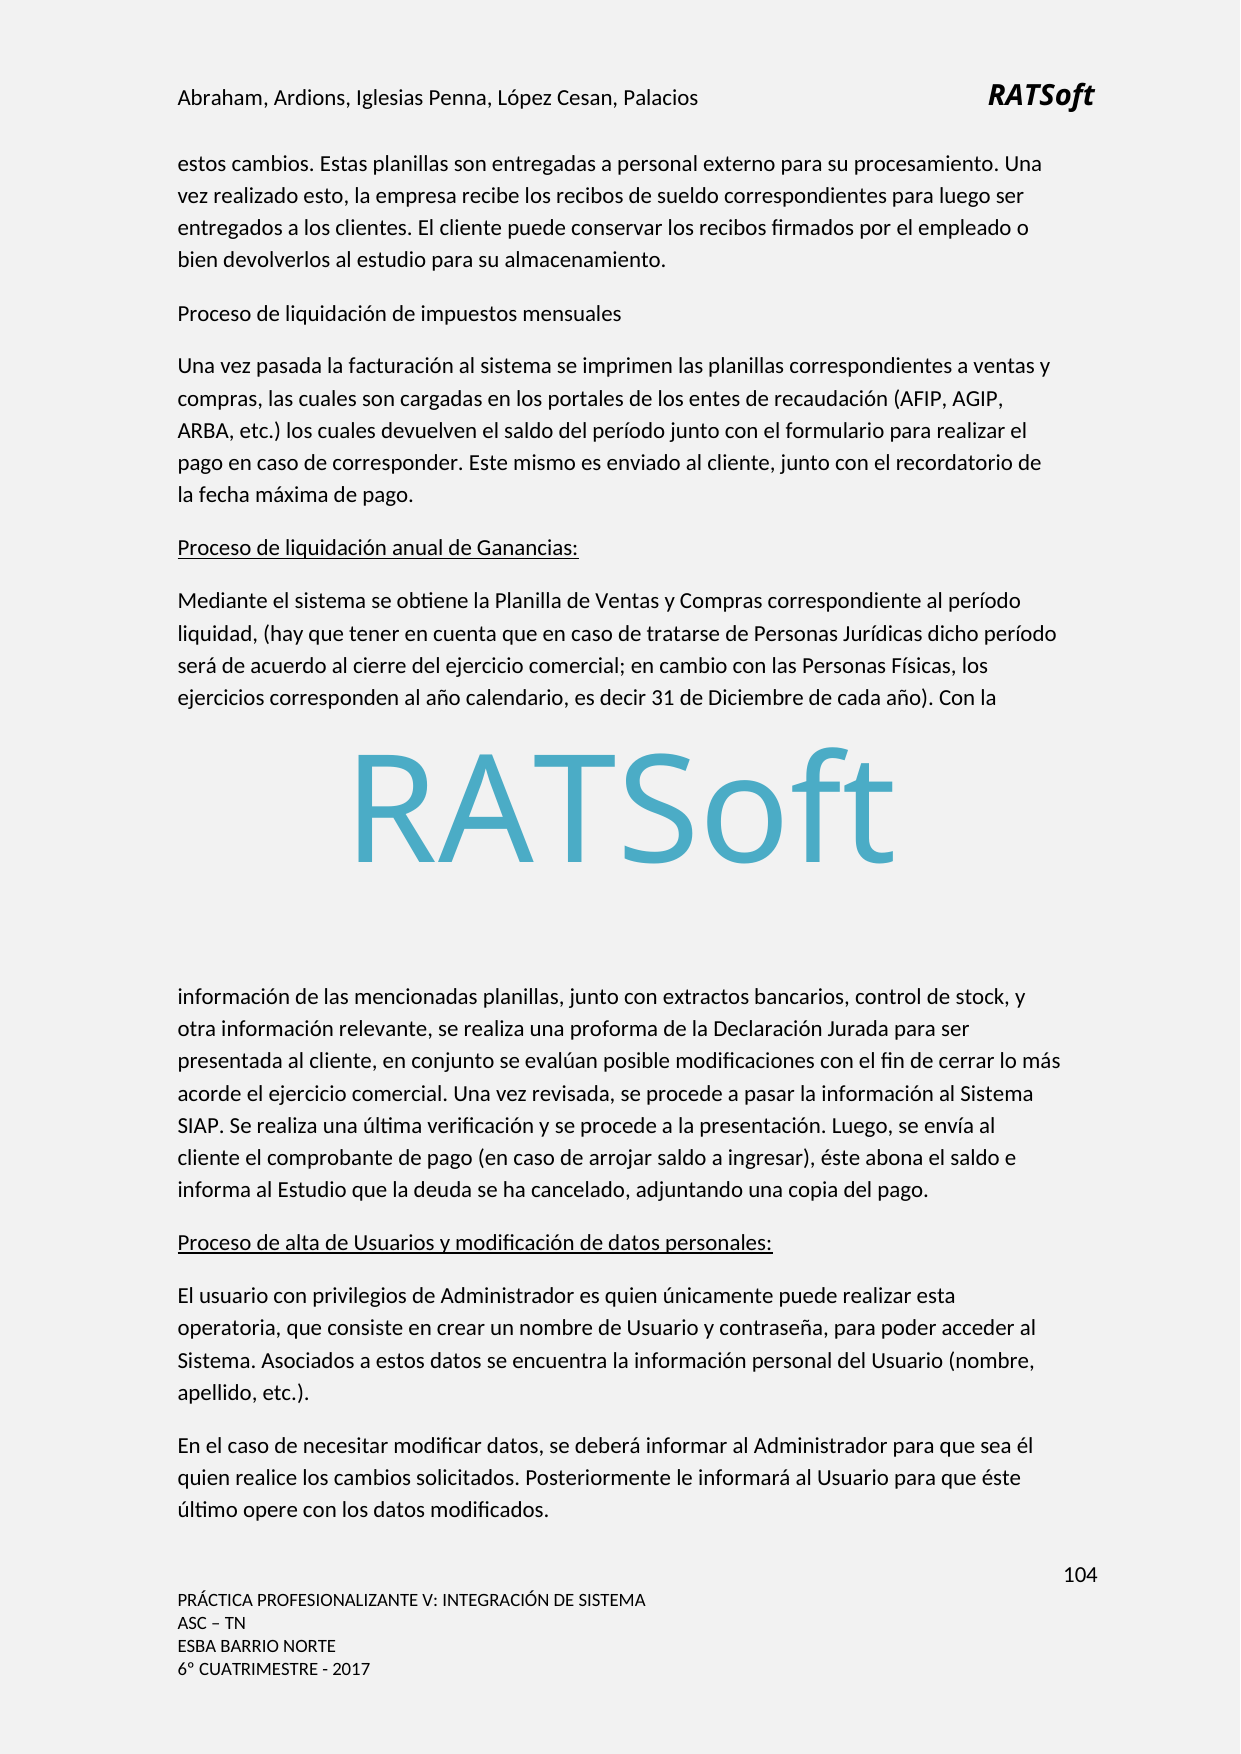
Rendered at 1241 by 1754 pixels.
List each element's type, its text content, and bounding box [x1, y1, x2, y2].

text Mediante el sistema se obtiene la Planilla de Ventas y Compras correspondiente al período liquidad, (hay que tener en cuenta que en caso de tratarse de Personas Jurídicas dicho período será de acuerdo al cierre del ejercicio comercial; en cambio con las Personas Físicas, los ejercicios corresponden al año calendario, es decir 31 de Diciembre de cada año). Con la información de las mencionadas planillas, junto con extractos bancarios, control de stock, y otra información relevante, se realiza una proforma de la Declaración Jurada para ser presentada al cliente, en conjunto se evalúan posible modificaciones con el fin de cerrar lo más acorde el ejercicio comercial. Una vez revisada, se procede a pasar la información al Sistema SIAP. Se realiza una última verificación y se procede a la presentación. Luego, se envía al cliente el comprobante de pago (en caso de arrojar saldo a ingresar), éste abona el saldo e informa al Estudio que la deuda se ha cancelado, adjuntando una copia del pago. [177, 586, 1063, 1203]
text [177, 149, 1063, 274]
text Proceso de liquidación anual de Ganancias: [177, 533, 1063, 561]
text Una vez pasada la facturación al sistema se imprimen las planillas correspondientes a ventas y compras, las cuales son cargadas en los portales de los entes de recaudación (AFIP, AGIP, ARBA, etc.) los cuales devuelven el saldo del período junto con el formulario para realizar el pago en caso de corresponder. Este mismo es enviado al cliente, junto con el recordatorio de la fecha máxima de pago. [177, 352, 1063, 508]
text En el caso de necesitar modificar datos, se deberá informar al Administrador para que sea él quien realice los cambios solicitados. Posteriormente le informará al Usuario para que éste último opere con los datos modificados. [177, 1431, 1063, 1523]
text El usuario con privilegios de Administrador es quien únicamente puede realizar esta operatoria, que consiste en crear un nombre de Usuario y contraseña, para poder acceder al Sistema. Asociados a estos datos se encuentra la información personal del Usuario (nombre, apellido, etc.). [177, 1281, 1063, 1406]
text Proceso de liquidación de impuestos mensuales [177, 299, 1063, 327]
text Proceso de alta de Usuarios y modificación de datos personales: [177, 1228, 1063, 1256]
